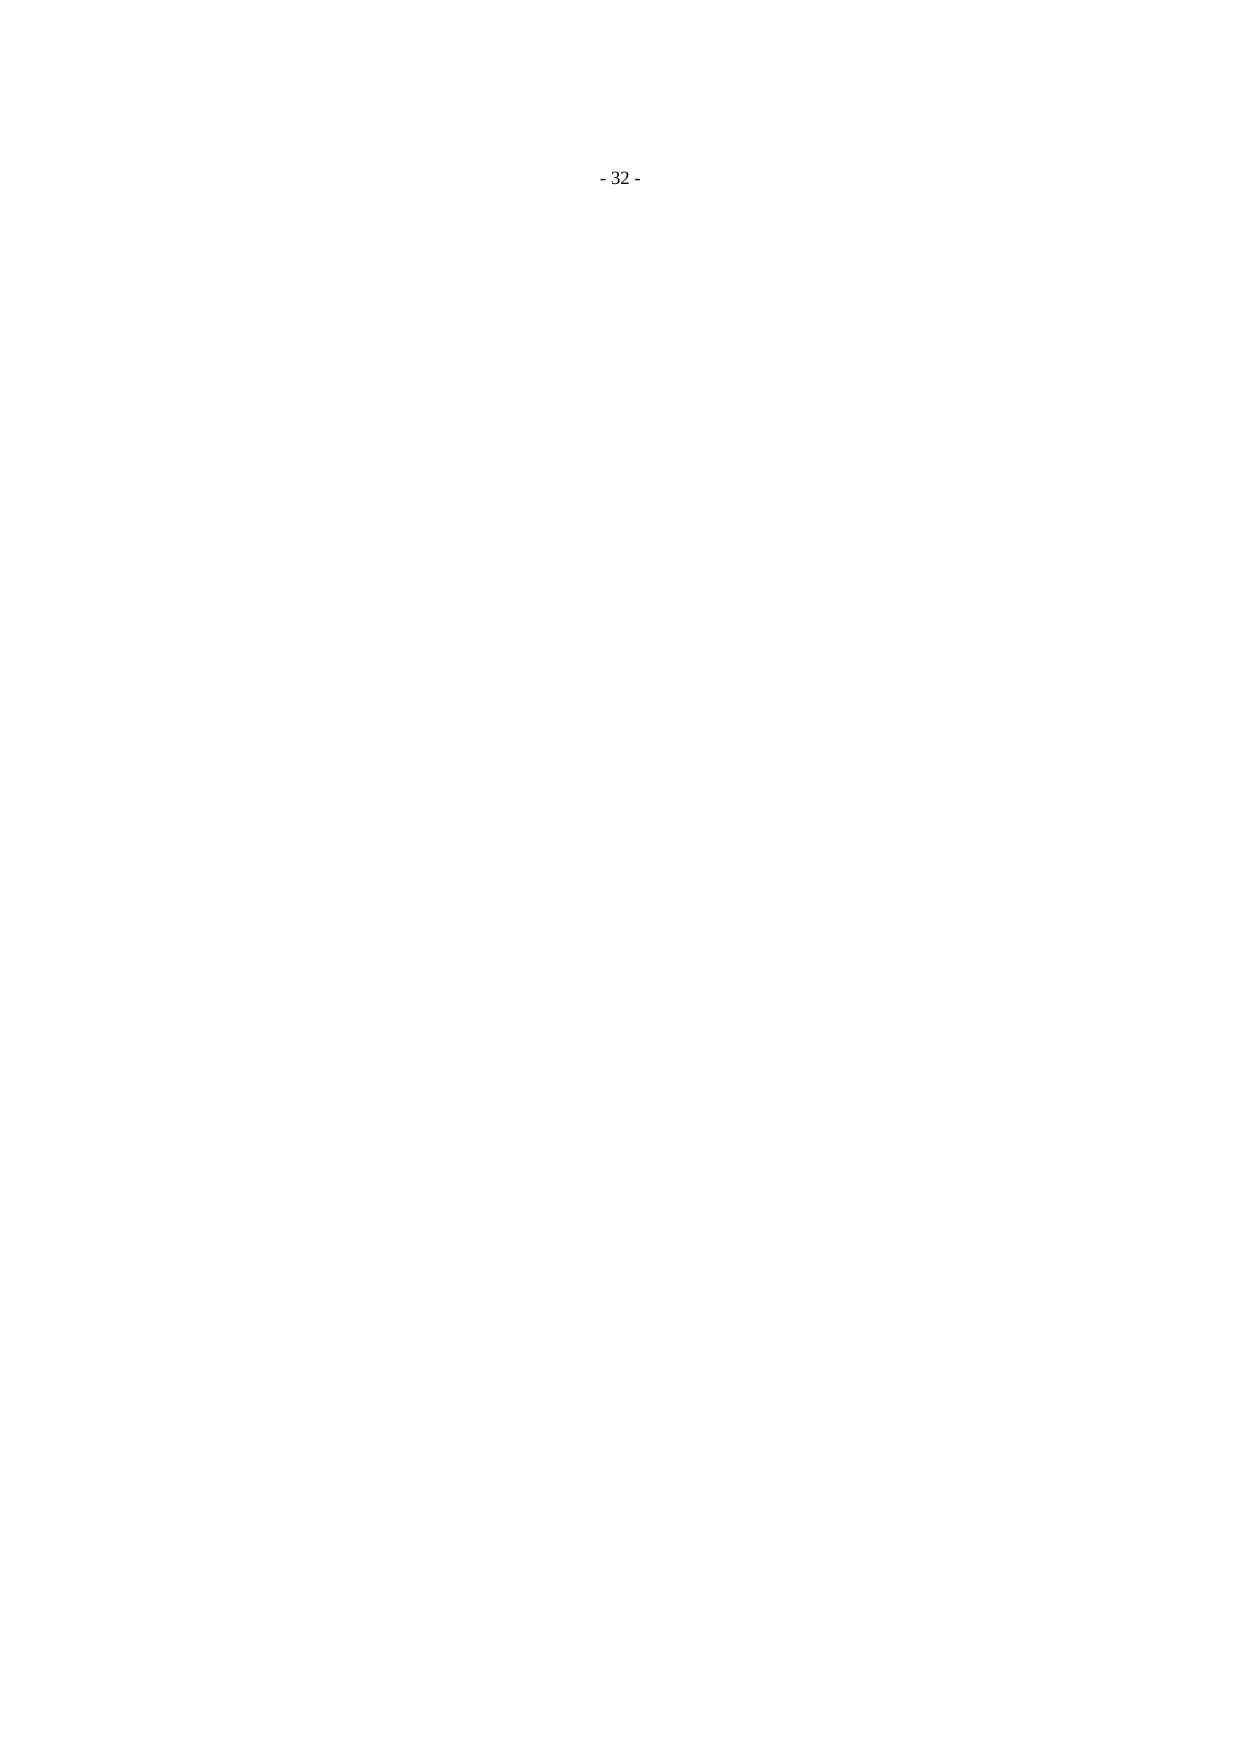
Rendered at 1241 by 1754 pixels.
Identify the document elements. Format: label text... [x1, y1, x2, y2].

text - 32 - [182, 167, 1058, 188]
